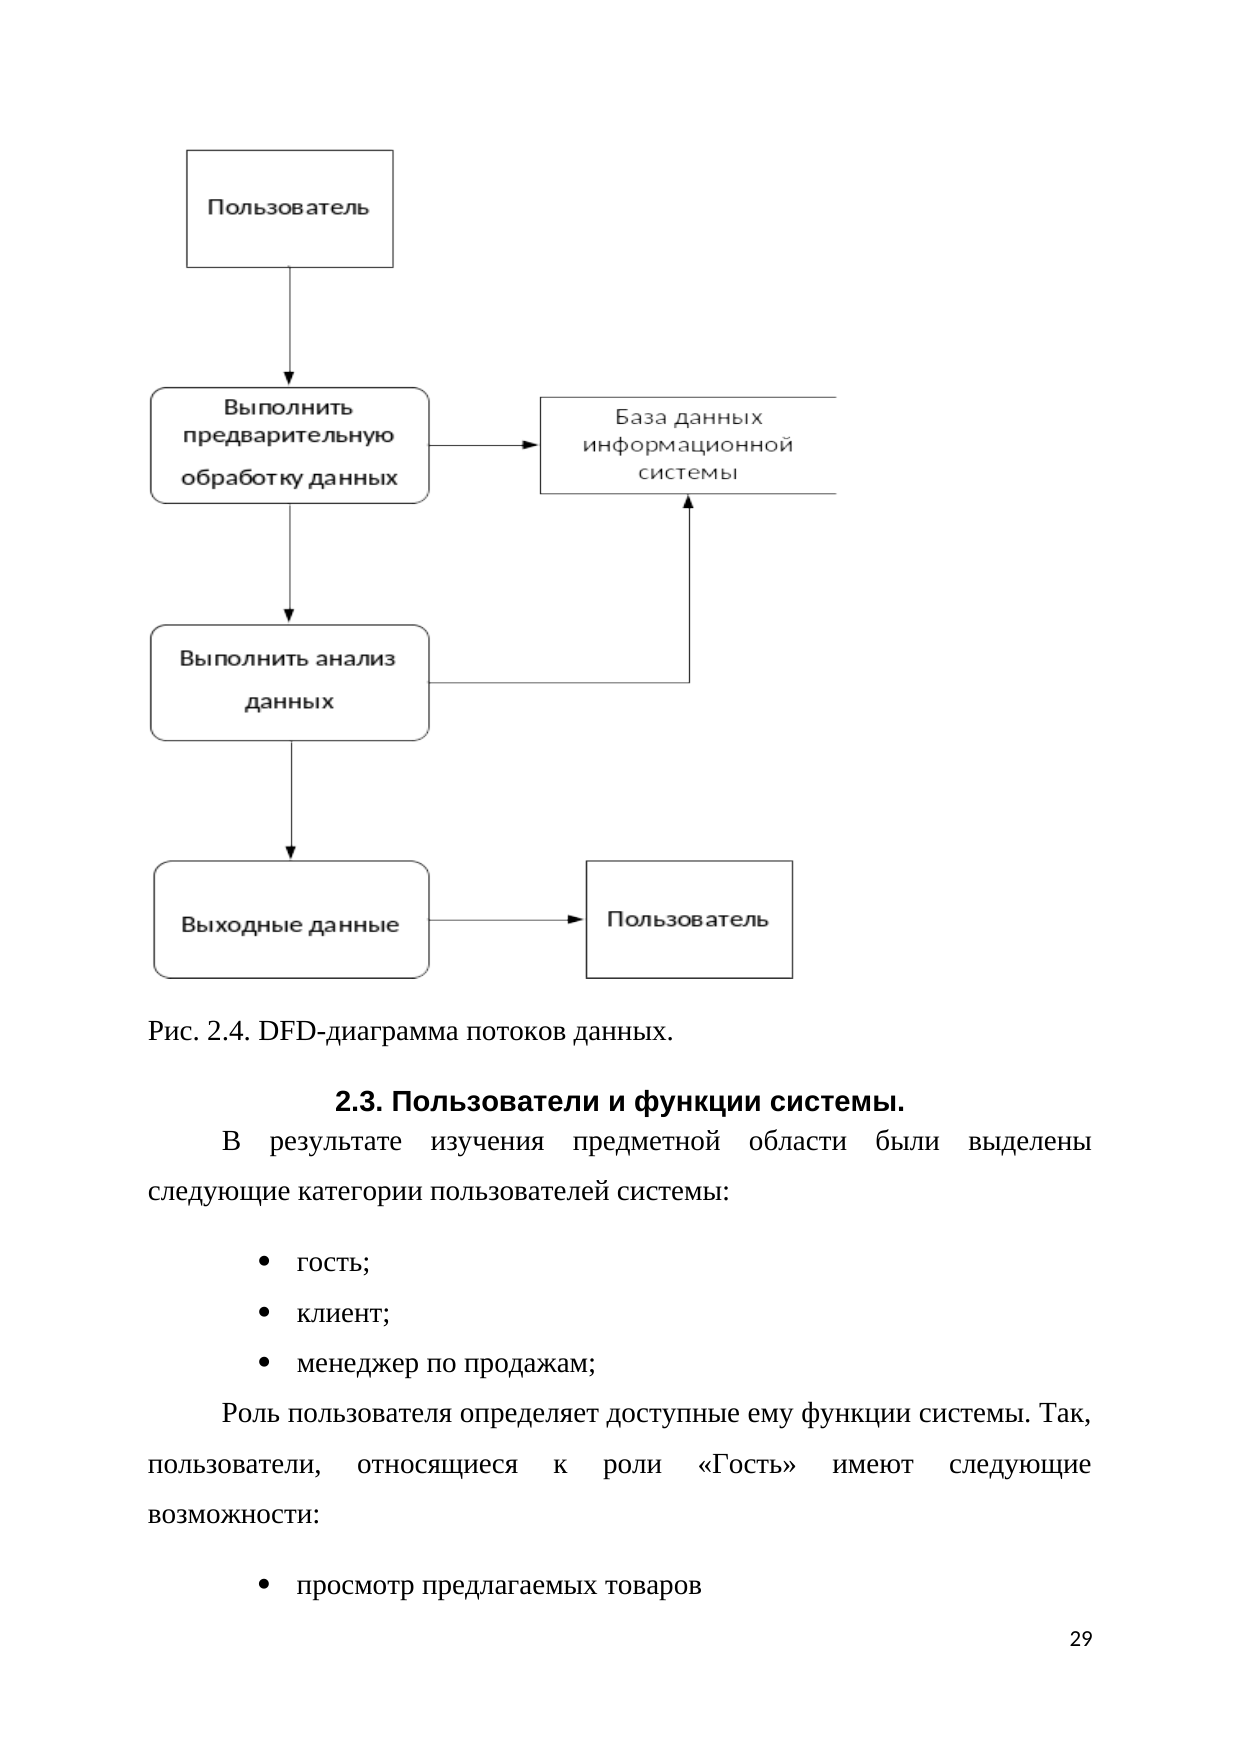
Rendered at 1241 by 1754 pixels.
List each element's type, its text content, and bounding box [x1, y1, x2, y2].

list клиент; [259, 1295, 1092, 1328]
text В результате изучения предметной области были выделены следующие категории пользователей системы: [148, 1123, 1092, 1207]
subtitle 2.3. Пользователи и функции системы. [148, 1084, 1092, 1118]
list гость; [259, 1244, 1092, 1278]
text Рис. 2.4. DFD-диаграмма потоков данных. [148, 1013, 1092, 1047]
list менеджер по продажам; [259, 1345, 1092, 1379]
text Роль пользователя определяет доступные ему функции системы. Так, пользователи, относящиеся к роли «Гость» имеют следующие возможности: [148, 1396, 1092, 1530]
list просмотр предлагаемых товаров [259, 1567, 1092, 1601]
